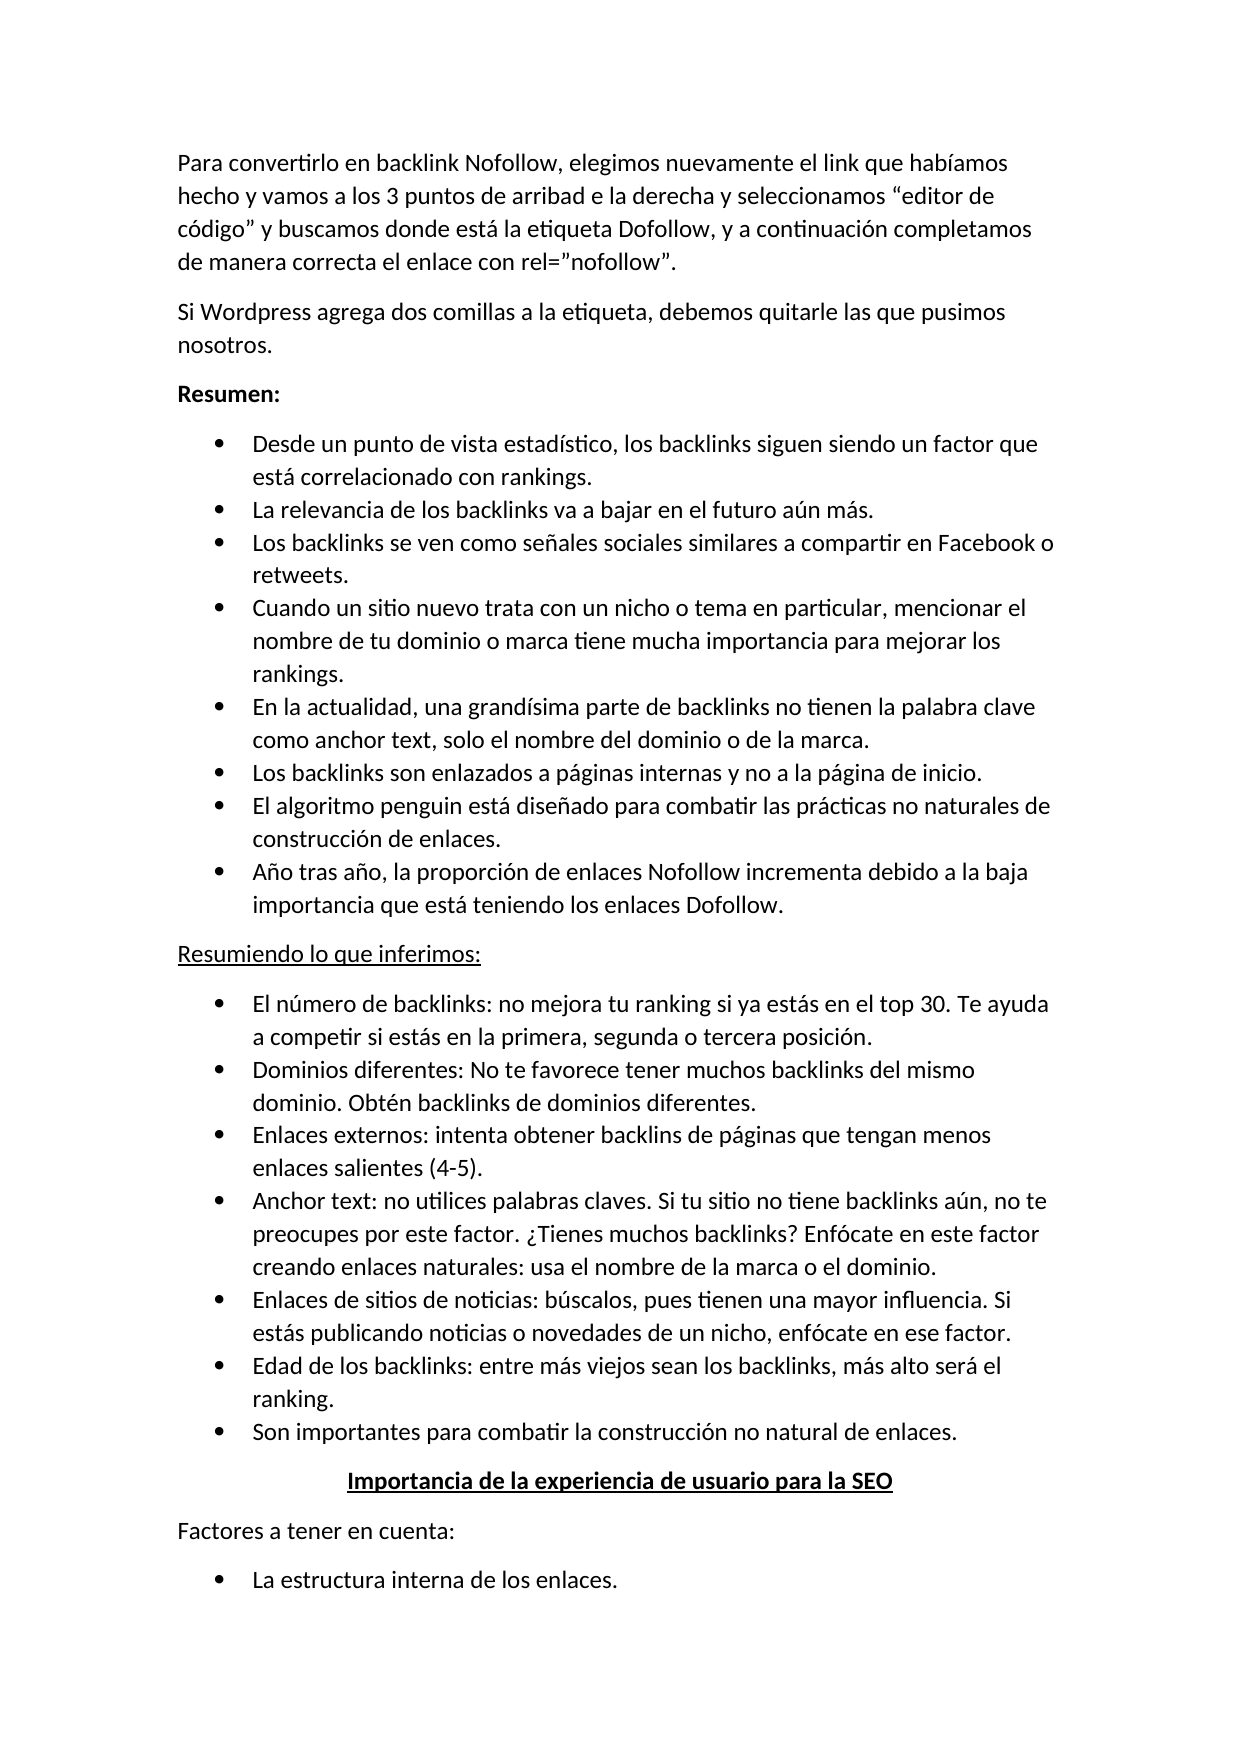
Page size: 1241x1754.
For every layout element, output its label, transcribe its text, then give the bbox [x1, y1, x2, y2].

list El número de backlinks: no mejora tu ranking si ya estás en el top 30. Te ayuda a competir si estás en la primera, segunda o tercera posición. [215, 988, 1063, 1051]
list La relevancia de los backlinks va a bajar en el futuro aún más. [215, 494, 1063, 524]
list Los backlinks son enlazados a páginas internas y no a la página de inicio. [215, 757, 1063, 788]
list Desde un punto de vista estadístico, los backlinks siguen siendo un factor que está correlacionado con rankings. [215, 428, 1063, 491]
text Importancia de la experiencia de usuario para la SEO [177, 1466, 1063, 1496]
list Año tras año, la proporción de enlaces Nofollow incrementa debido a la baja importancia que está teniendo los enlaces Dofollow. [215, 856, 1063, 919]
list Dominios diferentes: No te favorece tener muchos backlinks del mismo dominio. Obtén backlinks de dominios diferentes. [215, 1054, 1063, 1117]
text Para convertirlo en backlink Nofollow, elegimos nuevamente el link que habíamos hecho y vamos a los 3 puntos de arribad e la derecha y seleccionamos “editor de código” y buscamos donde está la etiqueta Dofollow, y a continuación completamos de manera correcta el enlace con rel=”nofollow”. [177, 148, 1063, 277]
text Resumiendo lo que inferimos: [177, 938, 1063, 969]
text Si Wordpress agrega dos comillas a la etiqueta, debemos quitarle las que pusimos nosotros. [177, 296, 1063, 359]
list Enlaces externos: intenta obtener backlins de páginas que tengan menos enlaces salientes (4-5). [215, 1120, 1063, 1183]
list Enlaces de sitios de noticias: búscalos, pues tienen una mayor influencia. Si estás publicando noticias o novedades de un nicho, enfócate en ese factor. [215, 1284, 1063, 1348]
text Factores a tener en cuenta: [177, 1515, 1063, 1546]
list En la actualidad, una grandísima parte de backlinks no tienen la palabra clave como anchor text, solo el nombre del dominio o de la marca. [215, 691, 1063, 755]
list Son importantes para combatir la construcción no natural de enlaces. [215, 1416, 1063, 1446]
text Resumen: [177, 378, 1063, 409]
list El algoritmo penguin está diseñado para combatir las prácticas no naturales de construcción de enlaces. [215, 790, 1063, 853]
list Los backlinks se ven como señales sociales similares a compartir en Facebook o retweets. [215, 527, 1063, 590]
list Edad de los backlinks: entre más viejos sean los backlinks, más alto será el ranking. [215, 1350, 1063, 1413]
list La estructura interna de los enlaces. [215, 1565, 1063, 1595]
list Anchor text: no utilices palabras claves. Si tu sitio no tiene backlinks aún, no te preocupes por este factor. ¿Tienes muchos backlinks? Enfócate en este factor creando enlaces naturales: usa el nombre de la marca o el dominio. [215, 1186, 1063, 1282]
list Cuando un sitio nuevo trata con un nicho o tema en particular, mencionar el nombre de tu dominio o marca tiene mucha importancia para mejorar los rankings. [215, 593, 1063, 689]
